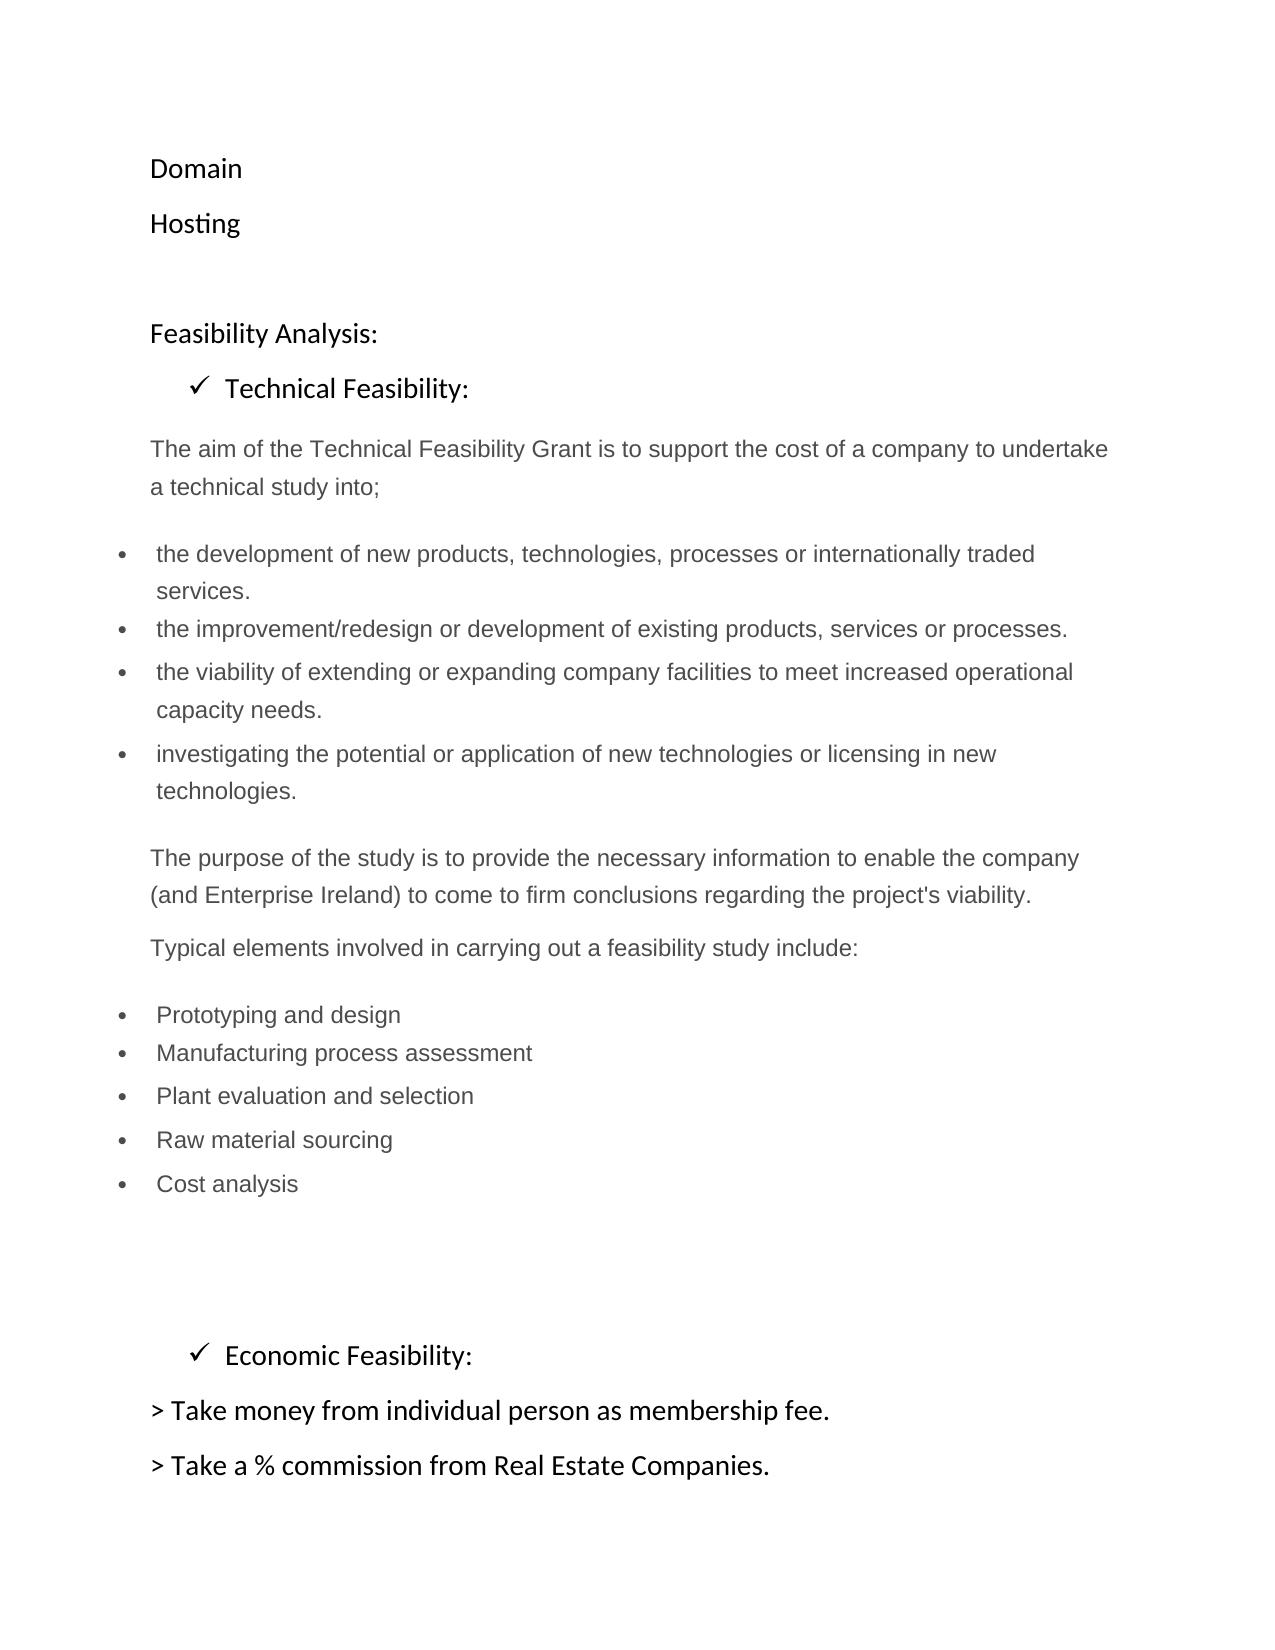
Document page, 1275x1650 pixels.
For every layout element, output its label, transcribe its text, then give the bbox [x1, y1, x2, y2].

list Technical Feasibility: [187, 370, 1125, 406]
list Plant evaluation and selection [119, 1072, 1125, 1110]
text > Take a % commission from Real Estate Companies. [150, 1447, 1125, 1483]
list Cost analysis [119, 1160, 1125, 1197]
text Feasibility Analysis: [150, 315, 1125, 351]
text Hosting [150, 205, 1125, 241]
list Manufacturing process assessment [119, 1029, 1125, 1066]
list the improvement/redesign or development of existing products, services or processes. [119, 605, 1125, 642]
text Typical elements involved in carrying out a feasibility study include: [150, 924, 1125, 962]
text The aim of the Technical Feasibility Grant is to support the cost of a company to undertake a technical study into; [150, 426, 1125, 501]
text The purpose of the study is to provide the necessary information to enable the company (and Enterprise Ireland) to come to firm conclusions regarding the project's viability. [150, 834, 1125, 909]
text > Take money from individual person as membership fee. [150, 1392, 1125, 1427]
list Raw material sourcing [119, 1116, 1125, 1154]
text Domain [150, 150, 1125, 186]
list Prototyping and design [119, 991, 1125, 1029]
list investigating the potential or application of new technologies or licensing in new technologies. [119, 730, 1125, 805]
list the development of new products, technologies, processes or internationally traded services. [119, 530, 1125, 605]
list Economic Feasibility: [187, 1337, 1125, 1372]
list the viability of extending or expanding company facilities to meet increased operational capacity needs. [119, 648, 1125, 723]
